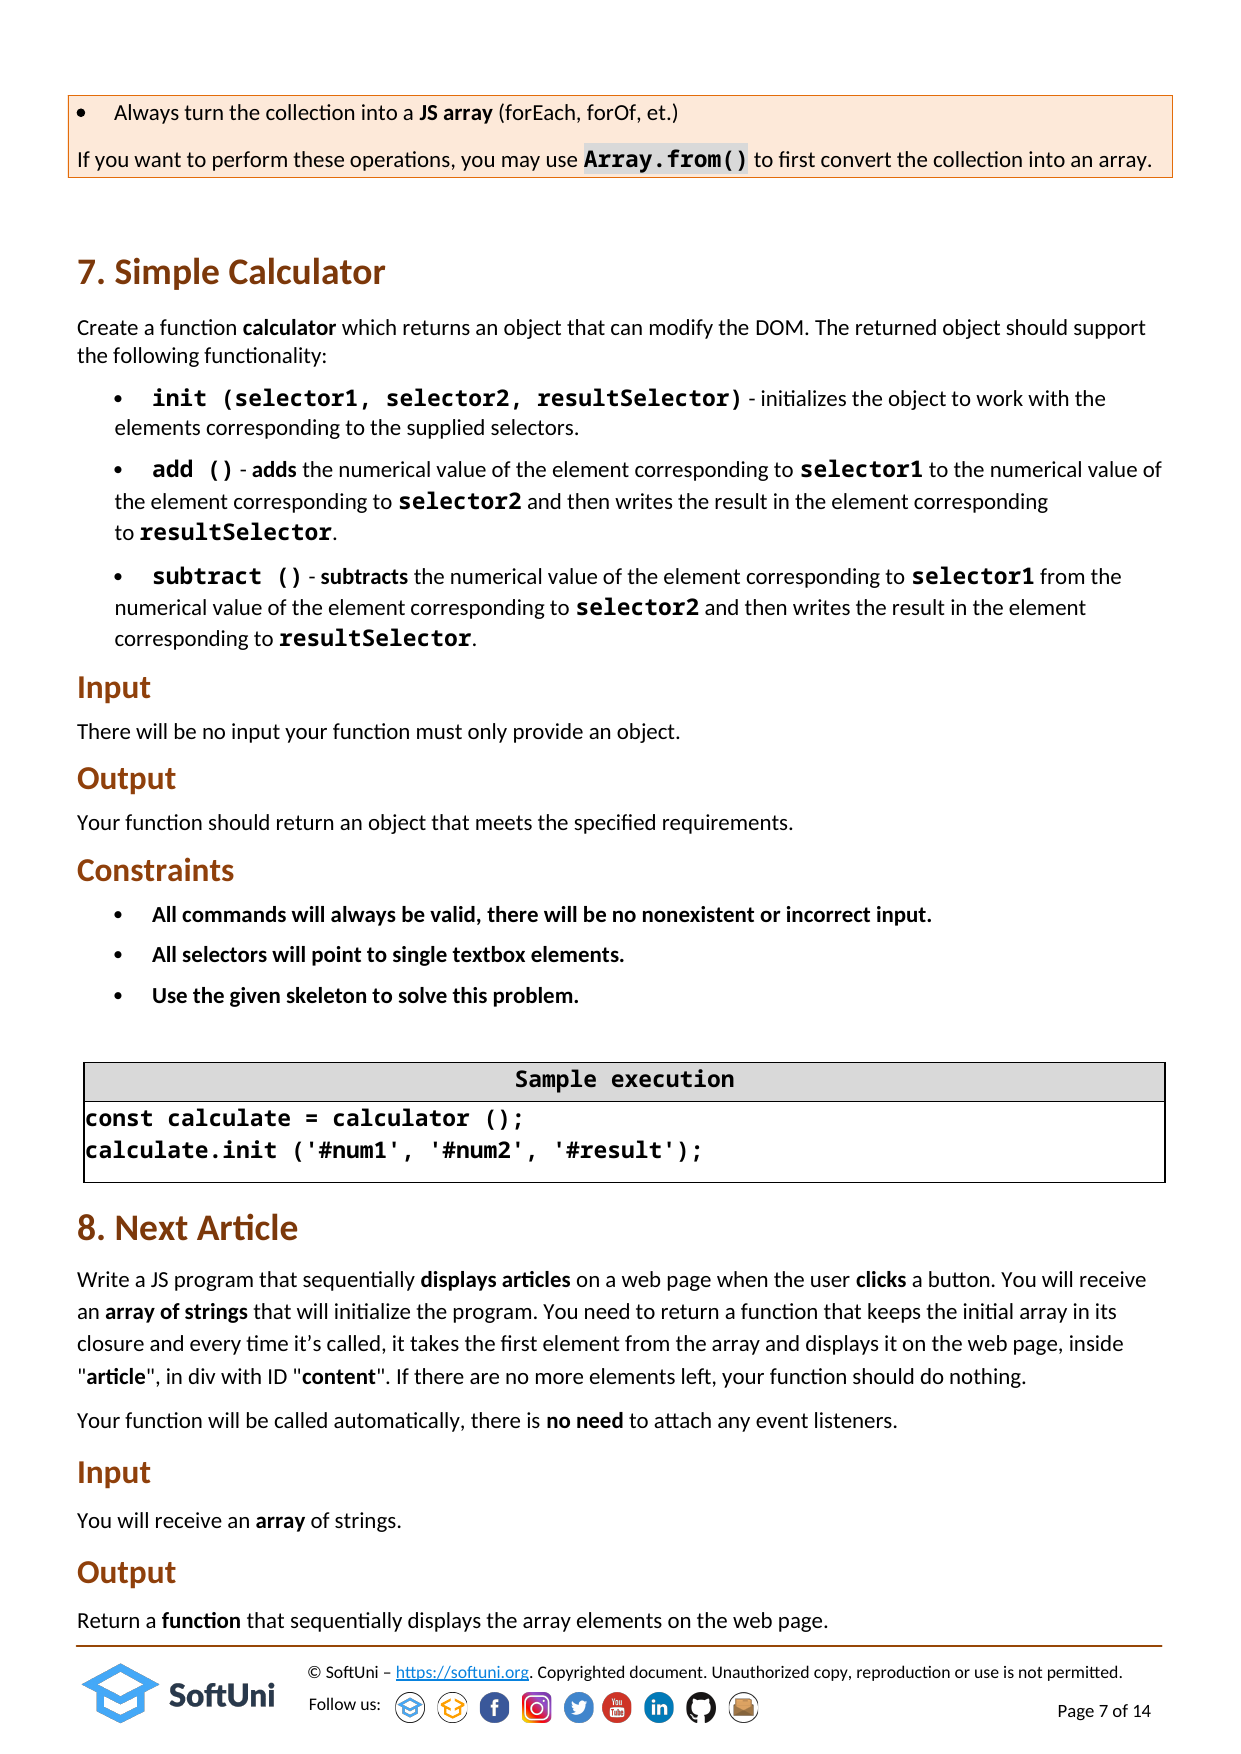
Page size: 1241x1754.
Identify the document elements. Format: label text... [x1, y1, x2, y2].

subtitle Input [77, 1451, 1163, 1492]
text Write a JS program that sequentially displays articles on a web page when the user clicks a button. You will receive an array of strings that will initialize the program. You need to return a function that keeps the initial array in its closure and every time it’s called, it takes the first element from the array and displays it on the web page, inside "article", in div with ID "content". If there are no more elements left, your function should do nothing. [77, 1265, 1163, 1390]
list init (selector1, selector2, resultSelector) - initializes the object to work with the elements corresponding to the supplied selectors. [114, 382, 1163, 441]
table_header Sample execution [85, 1063, 1164, 1101]
picture [564, 1692, 594, 1723]
picture [658, 1705, 667, 1714]
subtitle Simple Calculator [77, 248, 1163, 294]
subtitle Next Article [77, 1204, 1163, 1250]
picture [644, 1714, 653, 1723]
subtitle Constraints [77, 849, 1163, 889]
subtitle Output [77, 1551, 1163, 1592]
picture [644, 1692, 653, 1701]
picture [479, 1692, 510, 1723]
text You will receive an array of strings. [77, 1506, 1163, 1534]
list All selectors will point to single textbox elements. [114, 940, 1163, 968]
picture [602, 1692, 632, 1723]
picture [395, 1692, 425, 1723]
list Use the given skeleton to solve this problem. [114, 981, 1163, 1009]
subtitle Input [77, 666, 1163, 707]
picture [437, 1692, 468, 1723]
picture [522, 1692, 552, 1723]
table_cell const calculate = calculator (); calculate.init ('#num1', '#num2', '#result'); [85, 1102, 1164, 1182]
text Create a function calculator which returns an object that can modify the DOM. The returned object should support the following functionality: [77, 313, 1163, 369]
text Your function will be called automatically, there is no need to attach any event listeners. [77, 1406, 1163, 1434]
subtitle Output [77, 757, 1163, 798]
list add () - adds the numerical value of the element corresponding to selector1 to the numerical value of the element corresponding to selector2 and then writes the result in the element corresponding to resultSelector. [114, 453, 1163, 547]
text If you want to perform these operations, you may use Array.from() to first convert the collection into an array. [69, 140, 1172, 177]
picture [665, 1692, 674, 1701]
list Always turn the collection into a JS array (forEach, forOf, et.) [69, 96, 1172, 127]
picture [665, 1714, 674, 1723]
picture [728, 1692, 759, 1723]
list All commands will always be valid, there will be no nonexistent or incorrect input. [114, 900, 1163, 928]
text Your function should return an object that meets the specified requirements. [77, 808, 1163, 836]
text There will be no input your function must only provide an object. [77, 717, 1163, 745]
picture [75, 1658, 281, 1729]
list subtract () - subtracts the numerical value of the element corresponding to selector1 from the numerical value of the element corresponding to selector2 and then writes the result in the element corresponding to resultSelector. [114, 559, 1163, 653]
picture [686, 1692, 716, 1723]
text Return a function that sequentially displays the array elements on the web page. [77, 1606, 1163, 1634]
